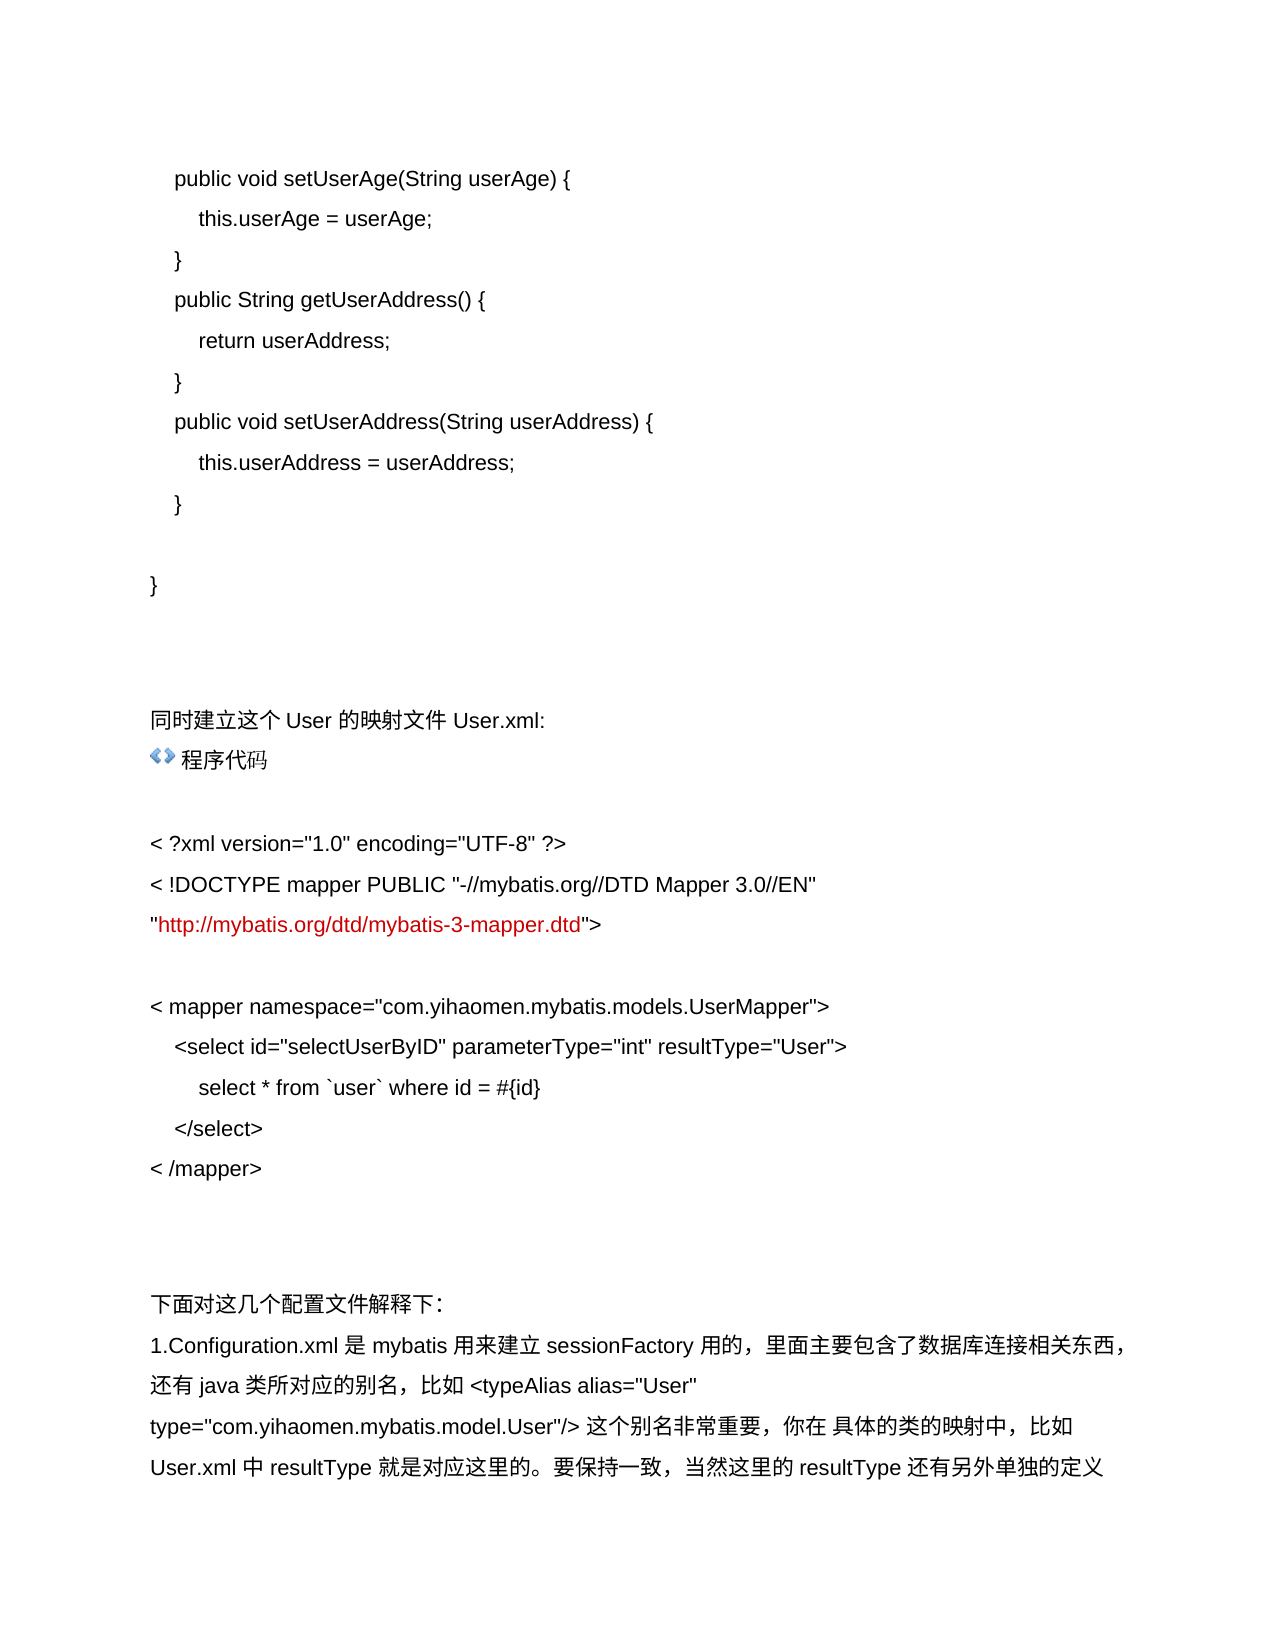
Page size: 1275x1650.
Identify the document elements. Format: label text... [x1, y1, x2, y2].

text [150, 1197, 1125, 1481]
text 同时建立这个User 的映射文件 User.xml: [150, 653, 1125, 734]
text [150, 150, 1125, 637]
picture [150, 743, 175, 769]
text 程序代码 [150, 734, 1125, 775]
text < ?xml version="1.0" encoding="UTF-8" ?> < !DOCTYPE mapper PUBLIC "-//mybatis.org//DTD Mapper 3.0//EN" "http://mybatis.org/dtd/mybatis-3-mapper.dtd"> < mapper namespace="com.yihaomen.mybatis.models.UserMapper"> <select id="selectUserByID" parameterType="int" resultType="User"> select * from `user` where id = #{id} </select> < /mapper> [150, 775, 1125, 1181]
